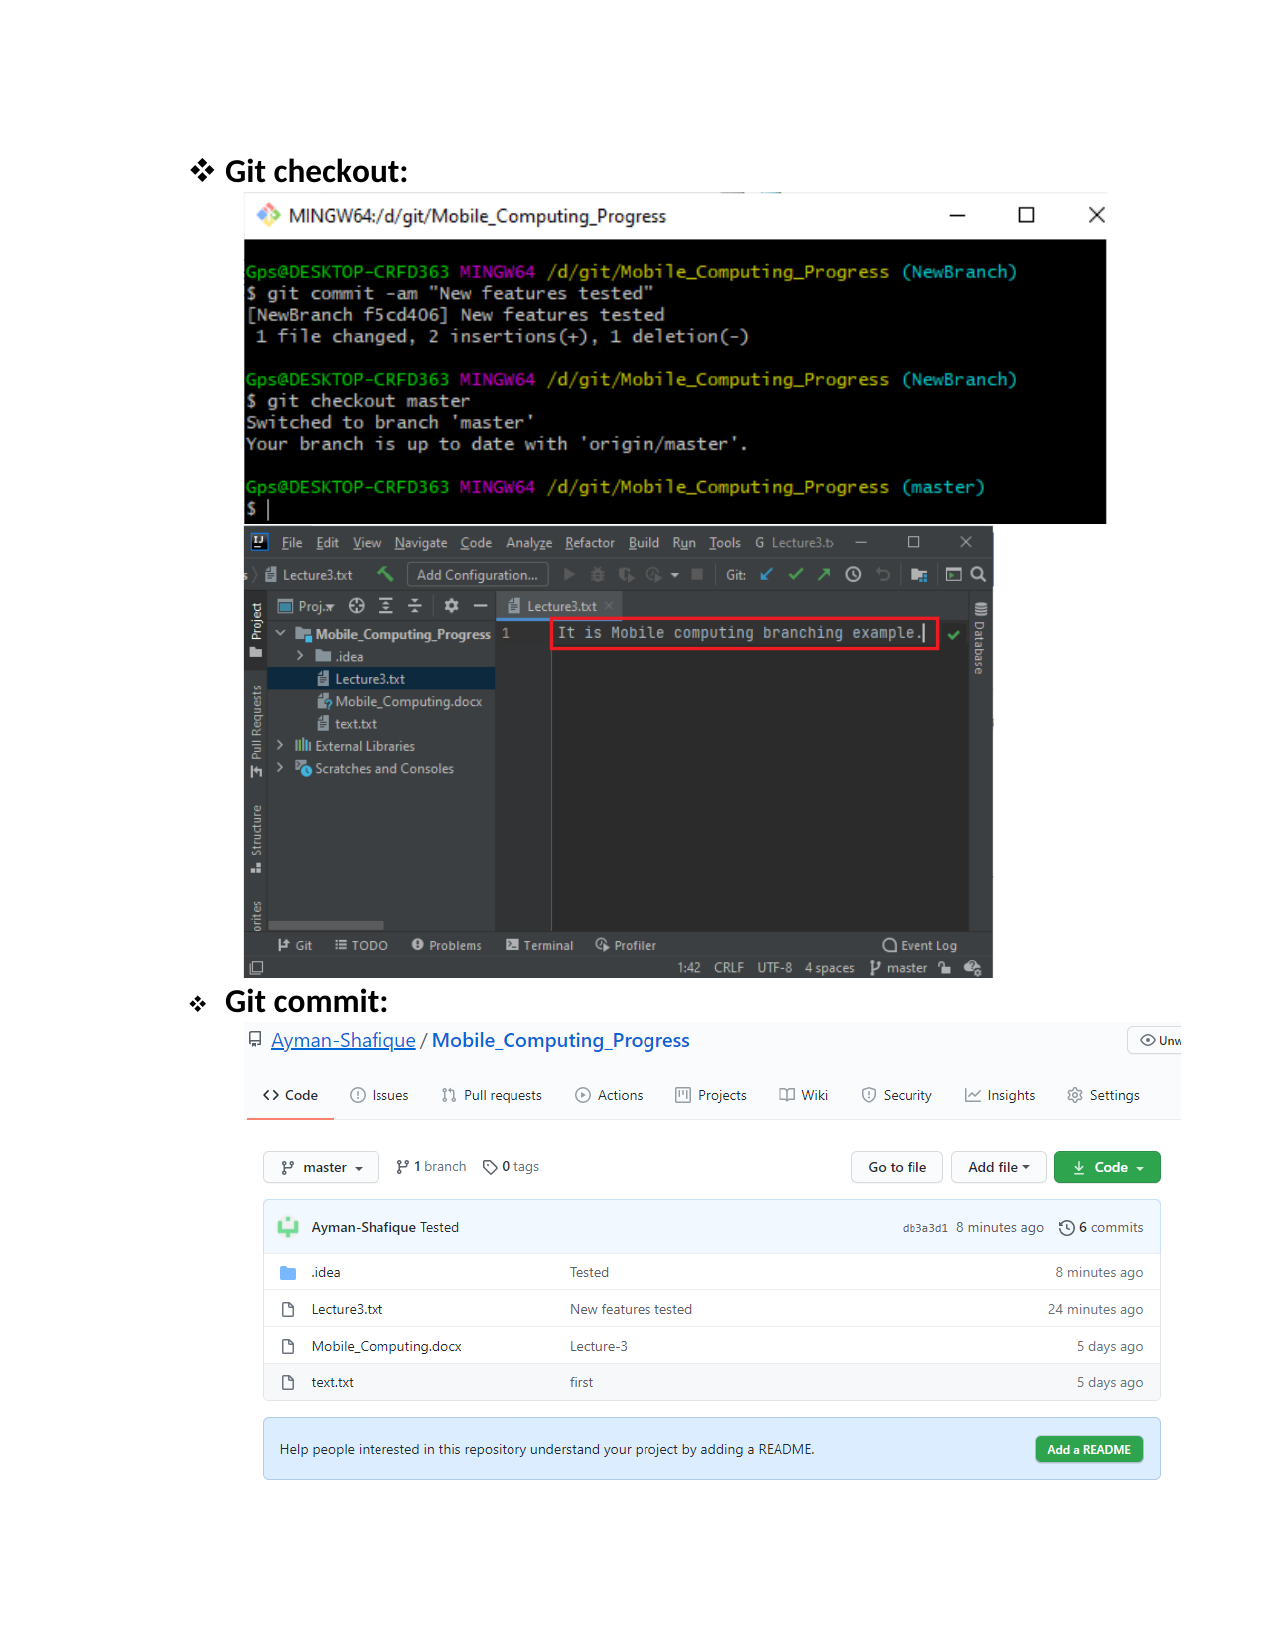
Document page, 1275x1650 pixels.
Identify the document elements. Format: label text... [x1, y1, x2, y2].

list Git commit: [187, 979, 1125, 1487]
list Git checkout: [187, 150, 1125, 977]
